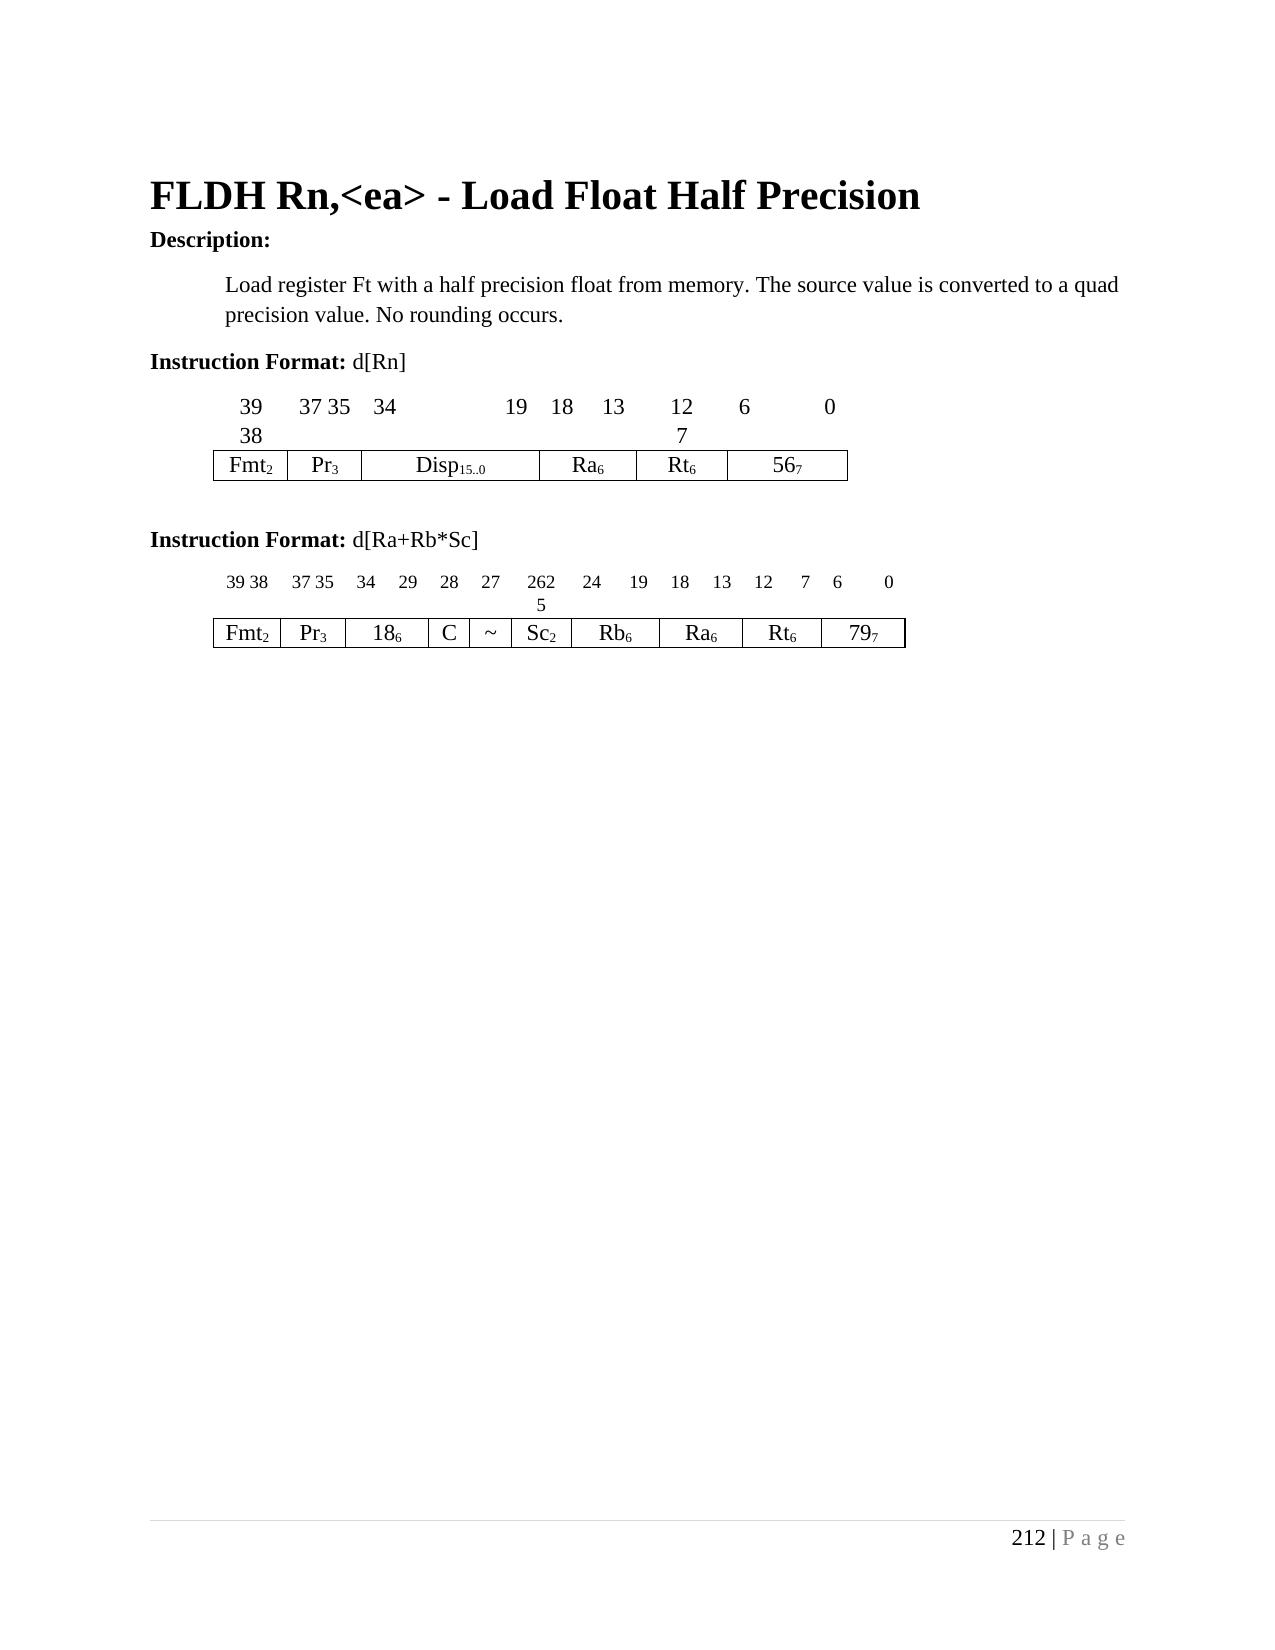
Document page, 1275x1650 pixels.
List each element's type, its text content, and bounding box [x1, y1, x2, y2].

text Instruction Format: d[Ra+Rb*Sc] [150, 526, 1125, 552]
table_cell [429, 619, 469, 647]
text Description: [150, 226, 1125, 252]
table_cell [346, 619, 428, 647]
text Load register Ft with a half precision float from memory. The source value is converted to a quad precision value. No rounding occurs. [225, 271, 1125, 328]
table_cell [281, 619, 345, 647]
subtitle FLDH Rn,<ea> - Load Float Half Precision [150, 171, 1125, 219]
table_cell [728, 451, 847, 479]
text Instruction Format: d[Rn] [150, 348, 1125, 374]
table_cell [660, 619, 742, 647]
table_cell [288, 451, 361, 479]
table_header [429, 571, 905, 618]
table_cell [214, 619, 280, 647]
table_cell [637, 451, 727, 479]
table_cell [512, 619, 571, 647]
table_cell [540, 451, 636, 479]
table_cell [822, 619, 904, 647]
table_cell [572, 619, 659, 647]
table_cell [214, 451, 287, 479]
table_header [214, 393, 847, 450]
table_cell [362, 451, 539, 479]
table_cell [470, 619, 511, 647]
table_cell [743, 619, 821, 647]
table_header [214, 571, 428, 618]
